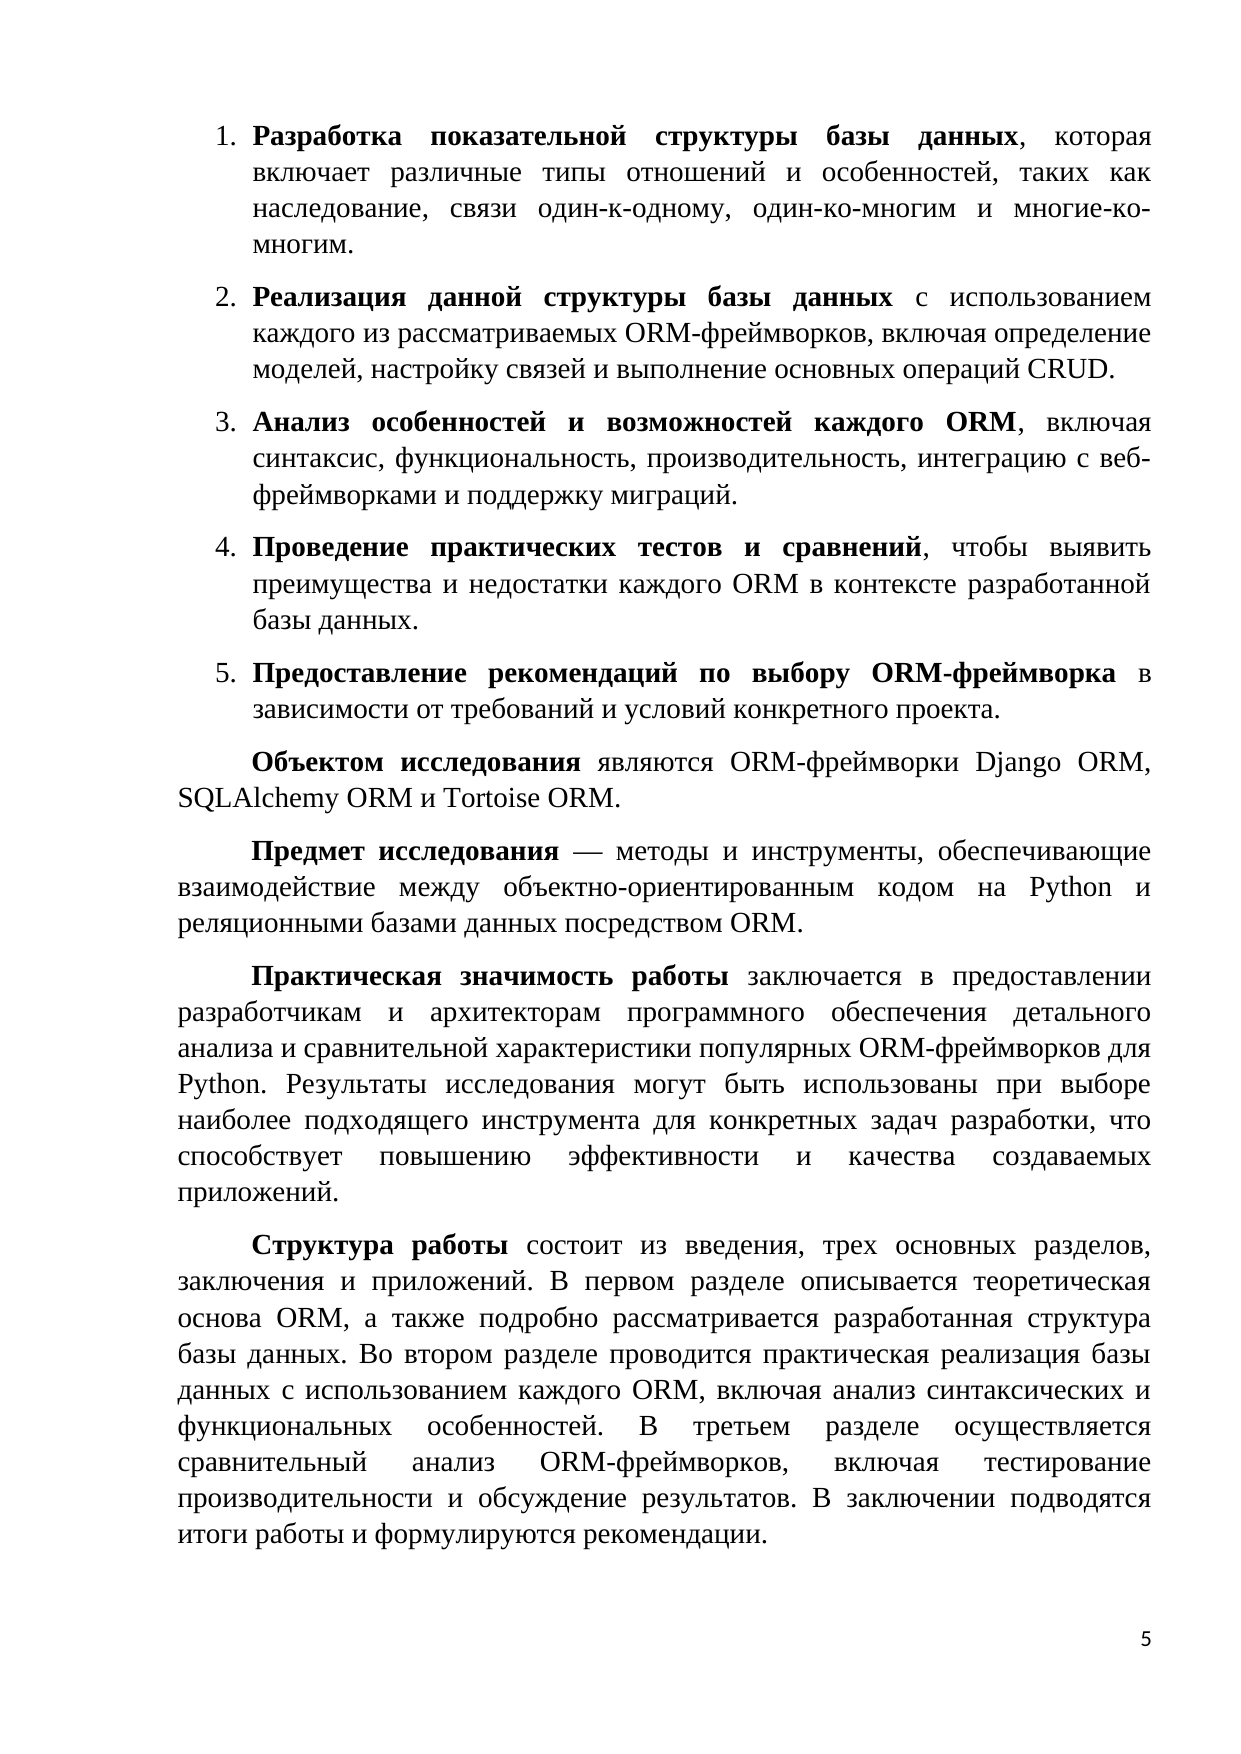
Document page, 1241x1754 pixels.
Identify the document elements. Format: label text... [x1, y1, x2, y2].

text Структура работы состоит из введения, трех основных разделов, заключения и приложений. В первом разделе описывается теоретическая основа ORM, а также подробно рассматривается разработанная структура базы данных. Во втором разделе проводится практическая реализация базы данных с использованием каждого ORM, включая анализ синтаксических и функциональных особенностей. В третьем разделе осуществляется сравнительный анализ ORM-фреймворков, включая тестирование производительности и обсуждение результатов. В заключении подводятся итоги работы и формулируются рекомендации. [177, 1227, 1152, 1550]
list Разработка показательной структуры базы данных, которая включает различные типы отношений и особенностей, таких как наследование, связи один-к-одному, один-ко-многим и многие-ко-многим. [215, 118, 1152, 260]
text Предмет исследования — методы и инструменты, обеспечивающие взаимодействие между объектно-ориентированным кодом на Python и реляционными базами данных посредством ORM. [177, 833, 1152, 938]
text Практическая значимость работы заключается в предоставлении разработчикам и архитекторам программного обеспечения детального анализа и сравнительной характеристики популярных ORM-фреймворков для Python. Результаты исследования могут быть использованы при выборе наиболее подходящего инструмента для конкретных задач разработки, что способствует повышению эффективности и качества создаваемых приложений. [177, 958, 1152, 1208]
text Объектом исследования являются ORM-фреймворки Django ORM, SQLAlchemy ORM и Tortoise ORM. [177, 744, 1152, 813]
list Предоставление рекомендаций по выбору ORM-фреймворка в зависимости от требований и условий конкретного проекта. [215, 655, 1152, 724]
list Реализация данной структуры базы данных с использованием каждого из рассматриваемых ORM-фреймворков, включая определение моделей, настройку связей и выполнение основных операций CRUD. [215, 279, 1152, 385]
list Анализ особенностей и возможностей каждого ORM, включая синтаксис, функциональность, производительность, интеграцию с веб-фреймворками и поддержку миграций. [215, 404, 1152, 510]
list Проведение практических тестов и сравнений, чтобы выявить преимущества и недостатки каждого ORM в контексте разработанной базы данных. [215, 529, 1152, 635]
